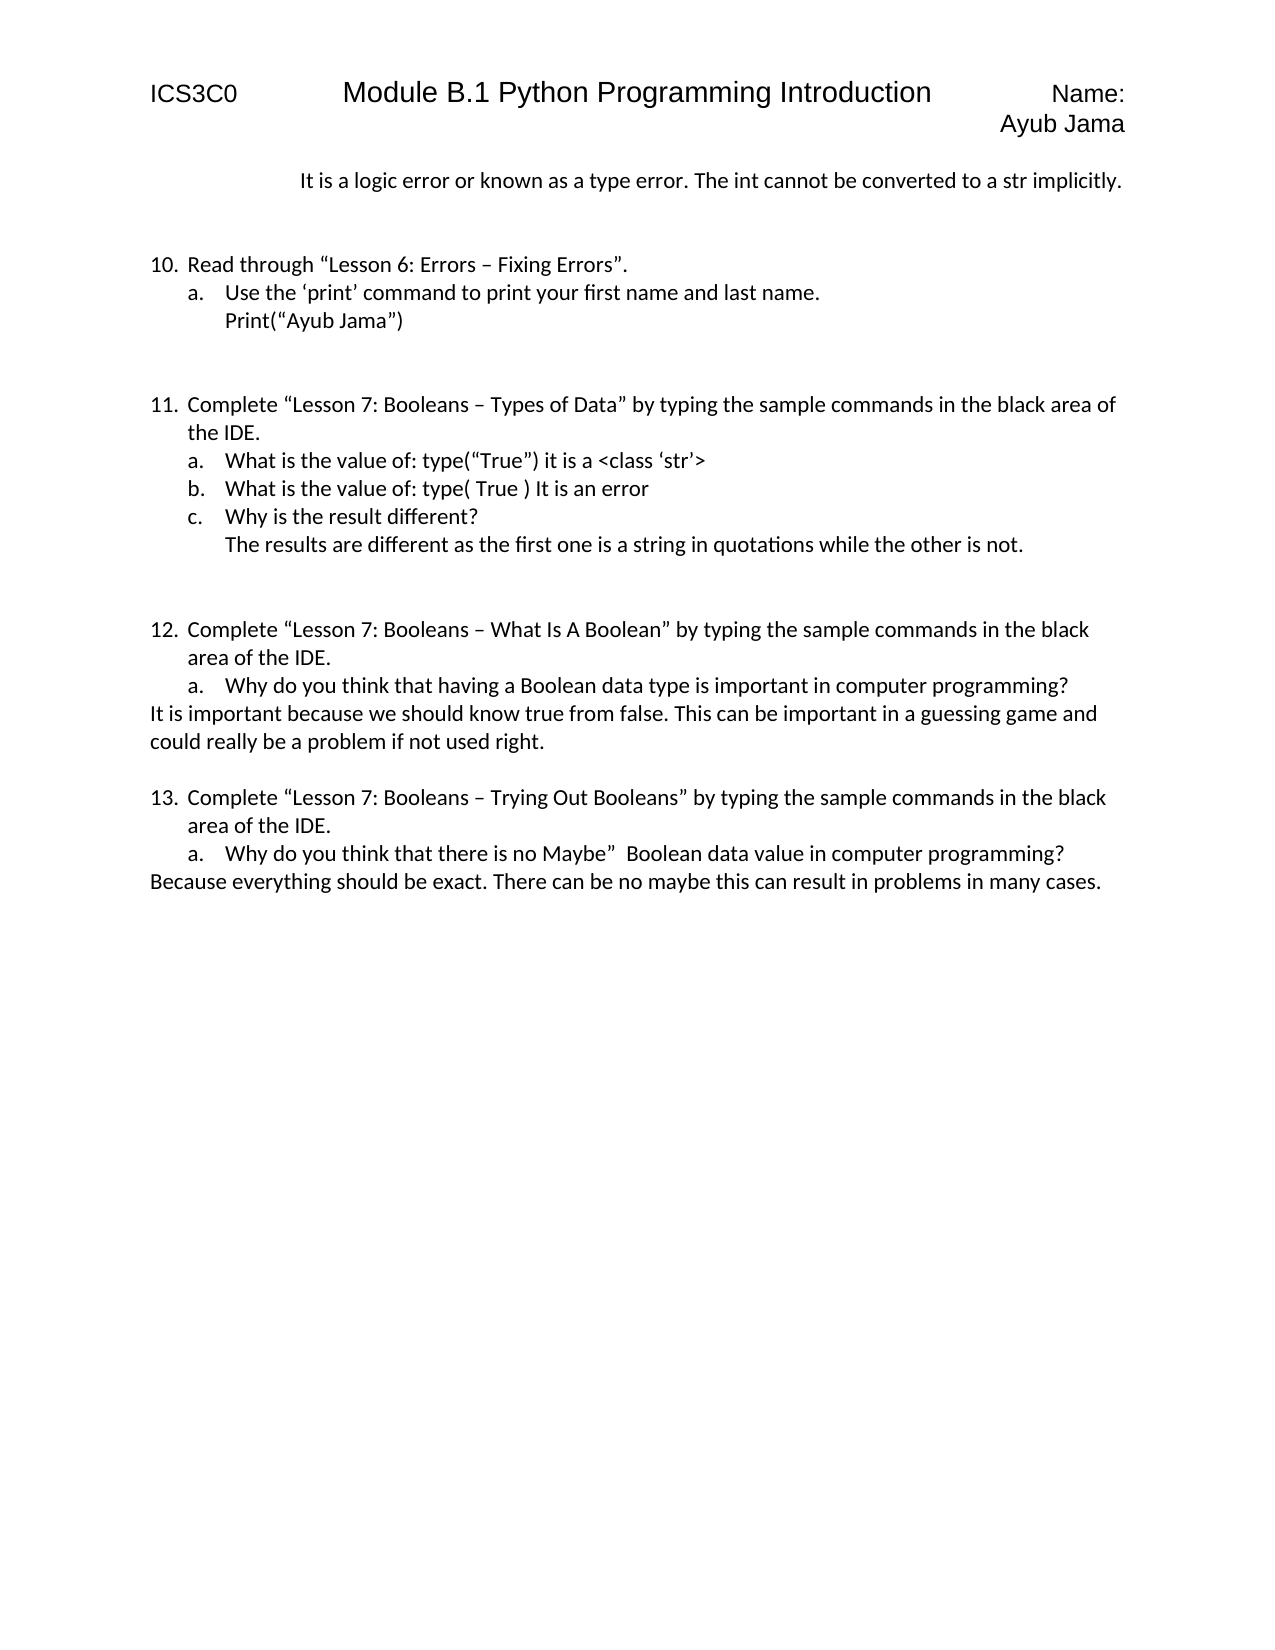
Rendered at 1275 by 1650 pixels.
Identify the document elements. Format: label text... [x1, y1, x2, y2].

list What is the value of: type(“True”) it is a <class ‘str’> [187, 446, 1125, 474]
text It is a logic error or known as a type error. The int cannot be converted to a str implicitly. [300, 166, 1125, 194]
list Why do you think that there is no Maybe” Boolean data value in computer programming? [187, 839, 1125, 867]
list Complete “Lesson 7: Booleans – What Is A Boolean” by typing the sample commands in the black area of the IDE. [150, 615, 1125, 671]
text It is important because we should know true from false. This can be important in a guessing game and could really be a problem if not used right. [150, 699, 1125, 755]
text Print(“Ayub Jama”) [225, 306, 1125, 334]
list Use the ‘print’ command to print your first name and last name. [187, 278, 1125, 306]
text Because everything should be exact. There can be no maybe this can result in problems in many cases. [150, 867, 1125, 895]
list Why is the result different? [187, 502, 1125, 530]
list What is the value of: type( True ) It is an error [187, 474, 1125, 502]
list Complete “Lesson 7: Booleans – Types of Data” by typing the sample commands in the black area of the IDE. [150, 390, 1125, 446]
text The results are different as the first one is a string in quotations while the other is not. [225, 530, 1125, 558]
list Why do you think that having a Boolean data type is important in computer programming? [187, 671, 1125, 699]
list Read through “Lesson 6: Errors – Fixing Errors”. [150, 250, 1125, 278]
list Complete “Lesson 7: Booleans – Trying Out Booleans” by typing the sample commands in the black area of the IDE. [150, 783, 1125, 839]
